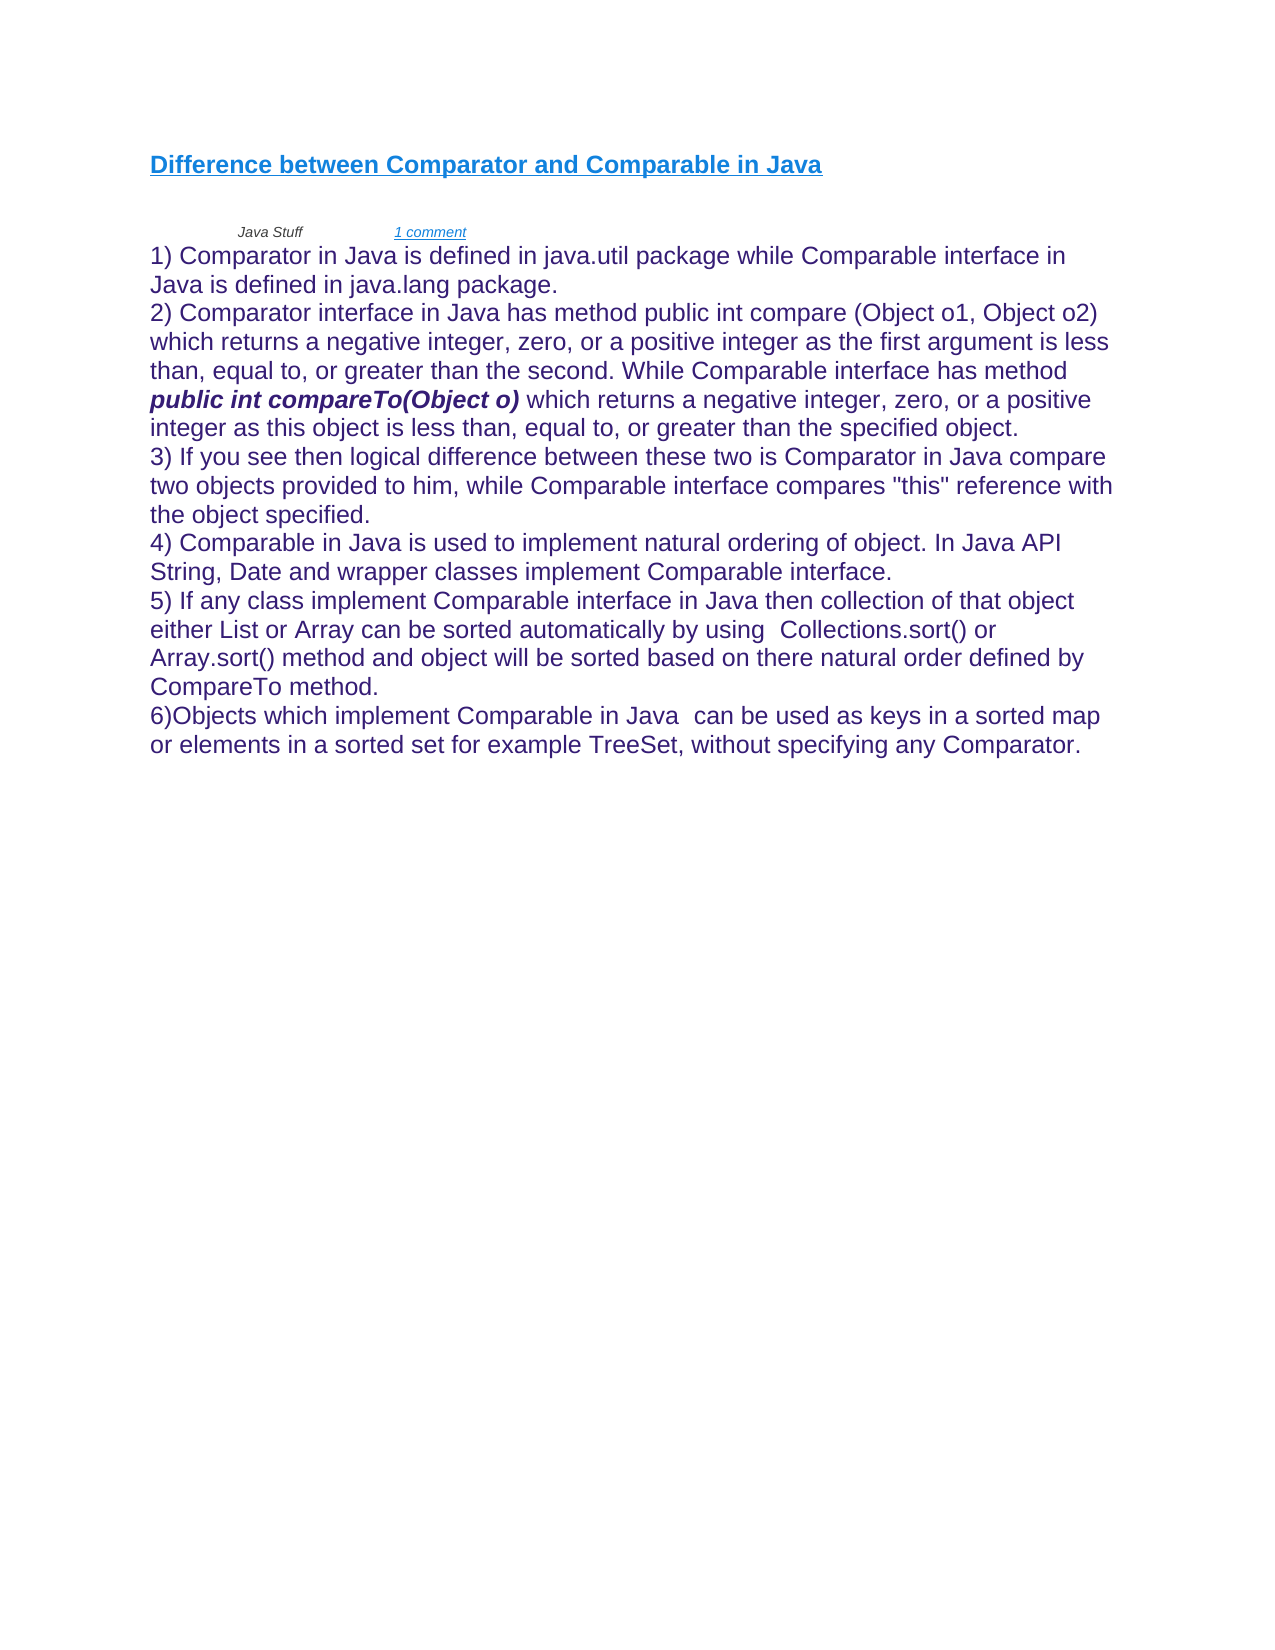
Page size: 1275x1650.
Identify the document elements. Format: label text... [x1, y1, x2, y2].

text Java Stuff 1 comment [150, 188, 1125, 241]
text Difference between Comparator and Comparable in Java [150, 150, 1125, 179]
text 1) Comparator in Java is defined in java.util package while Comparable interface in Java is defined in java.lang package. 2) Comparator interface in Java has method public int compare (Object o1, Object o2) which returns a negative integer, zero, or a positive integer as the first argument is less than, equal to, or greater than the second. While Comparable interface has method public int compareTo(Object o) which returns a negative integer, zero, or a positive integer as this object is less than, equal to, or greater than the specified object. 3) If you see then logical difference between these two is Comparator in Java compare two objects provided to him, while Comparable interface compares "this" reference with the object specified. 4) Comparable in Java is used to implement natural ordering of object. In Java API String, Date and wrapper classes implement Comparable interface. 5) If any class implement Comparable interface in Java then collection of that object either List or Array can be sorted automatically by using Collections.sort() or Array.sort() method and object will be sorted based on there natural order defined by CompareTo method. 6)Objects which implement Comparable in Java can be used as keys in a sorted map or elements in a sorted set for example TreeSet, without specifying any Comparator. [150, 241, 1125, 758]
